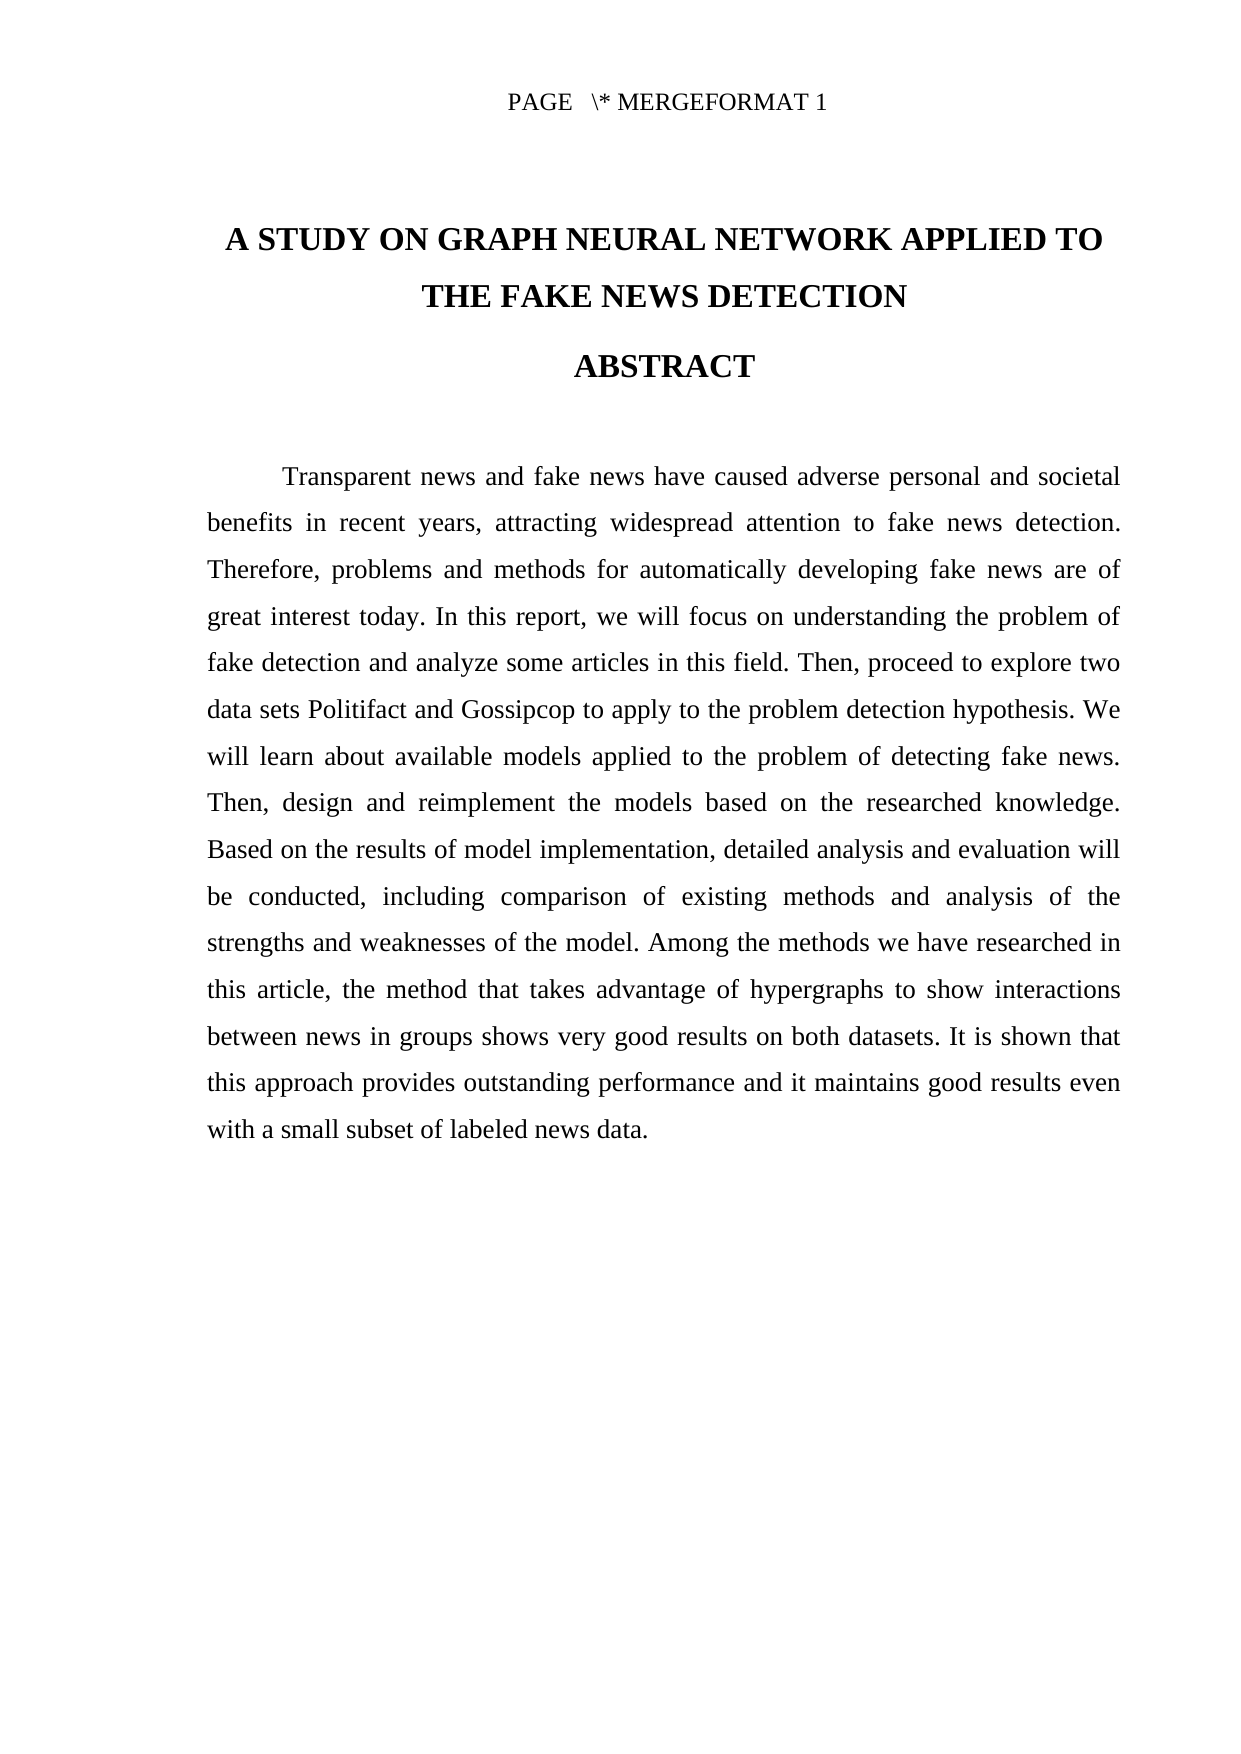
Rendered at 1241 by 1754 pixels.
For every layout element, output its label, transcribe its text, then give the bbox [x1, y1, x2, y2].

text ABSTRACT [207, 347, 1122, 385]
text A STUDY ON GRAPH NEURAL NETWORK APPLIED TO THE FAKE NEWS DETECTION [207, 219, 1122, 315]
text Transparent news and fake news have caused adverse personal and societal benefits in recent years, attracting widespread attention to fake news detection. Therefore, problems and methods for automatically developing fake news are of great interest today. In this report, we will focus on understanding the problem of fake detection and analyze some articles in this field. Then, proceed to explore two data sets Politifact and Gossipcop to apply to the problem detection hypothesis. We will learn about available models applied to the problem of detecting fake news. Then, design and reimplement the models based on the researched knowledge. Based on the results of model implementation, detailed analysis and evaluation will be conducted, including comparison of existing methods and analysis of the strengths and weaknesses of the model. Among the methods we have researched in this article, the method that takes advantage of hypergraphs to show interactions between news in groups shows very good results on both datasets. It is shown that this approach provides outstanding performance and it maintains good results even with a small subset of labeled news data. [207, 460, 1122, 1144]
